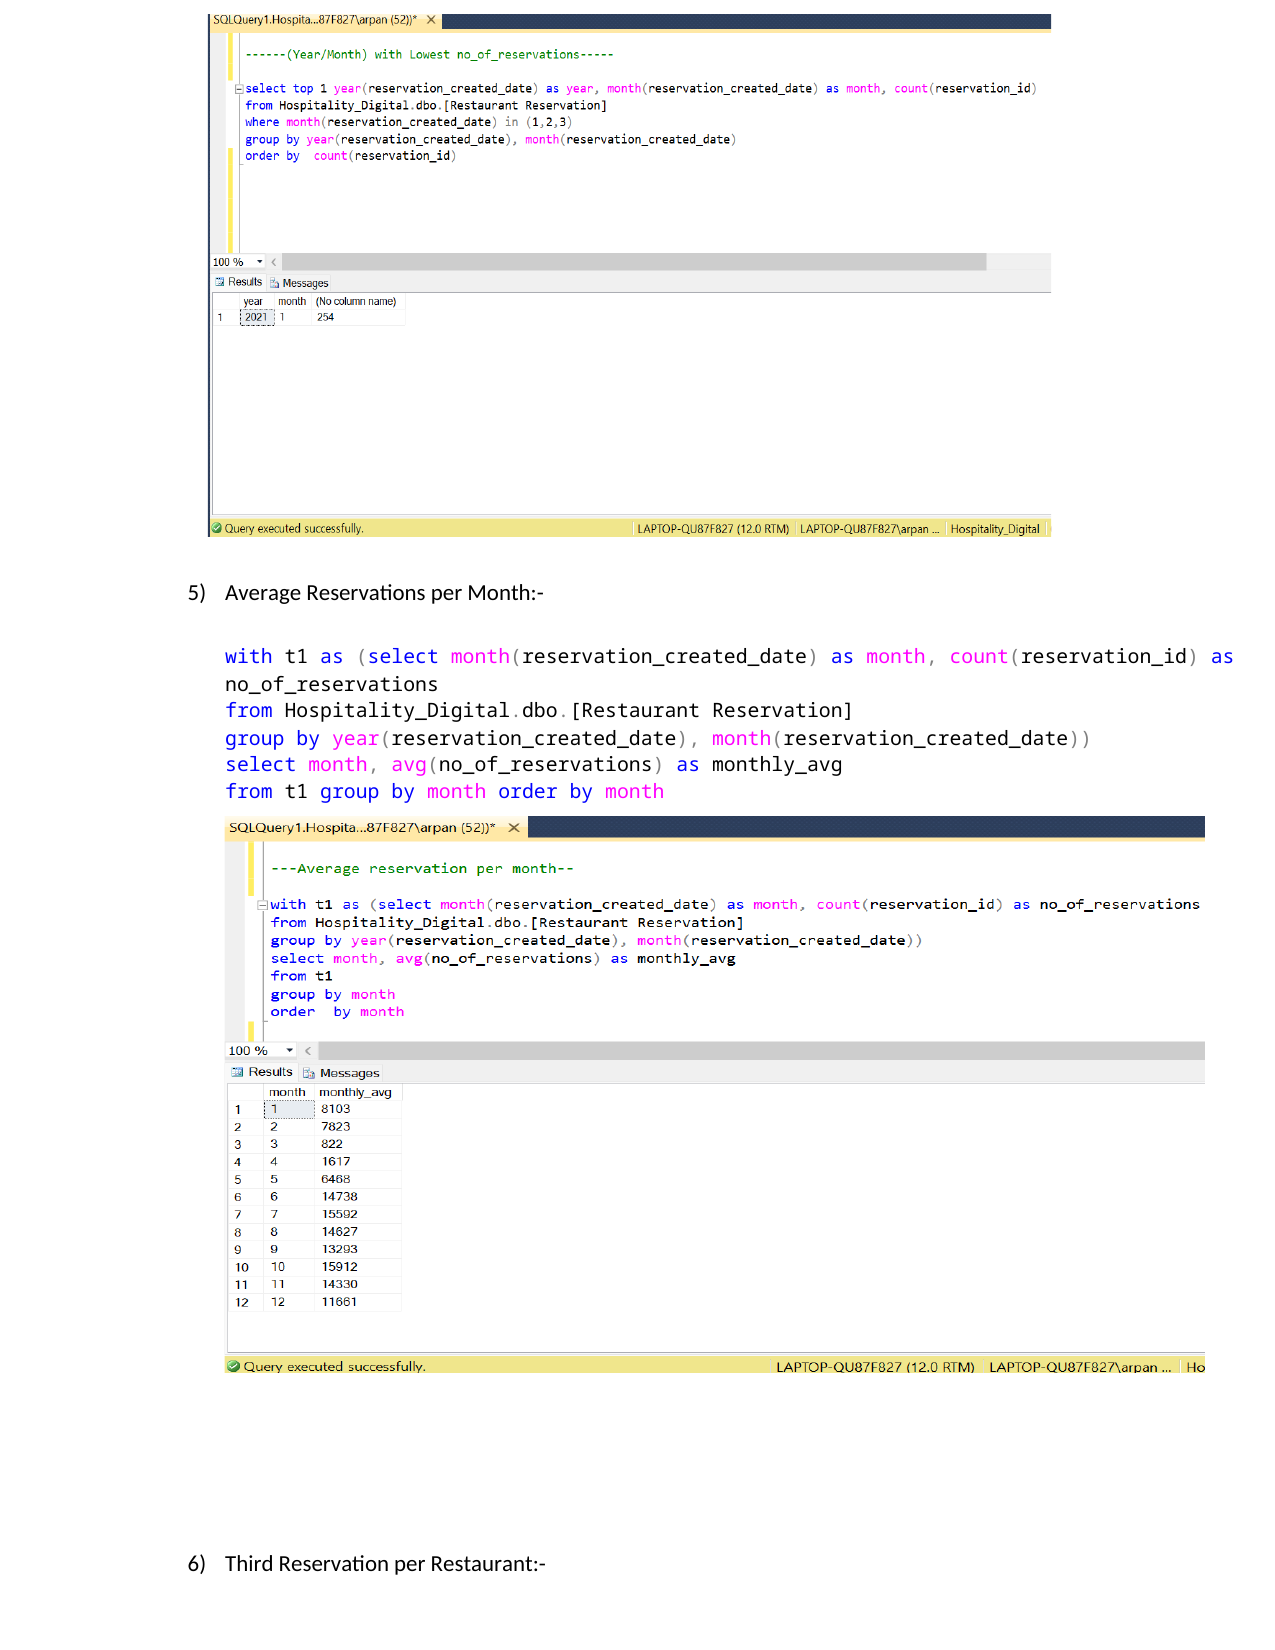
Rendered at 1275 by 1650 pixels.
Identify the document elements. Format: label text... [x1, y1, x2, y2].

list Third Reservation per Restaurant:- [187, 1549, 1240, 1577]
list select month, avg(no_of_reservations) as monthly_avg [225, 751, 1240, 778]
picture [207, 14, 1050, 536]
list Average Reservations per Month:- [187, 578, 1240, 606]
list with t1 as (select month(reservation_created_date) as month, count(reservation_id) as no_of_reservations [225, 643, 1240, 697]
list from Hospitality_Digital.dbo.[Restaurant Reservation] [225, 697, 1240, 724]
picture [223, 816, 1204, 1373]
list from t1 group by month order by month [225, 778, 1240, 805]
list group by year(reservation_created_date), month(reservation_created_date)) [225, 724, 1240, 751]
